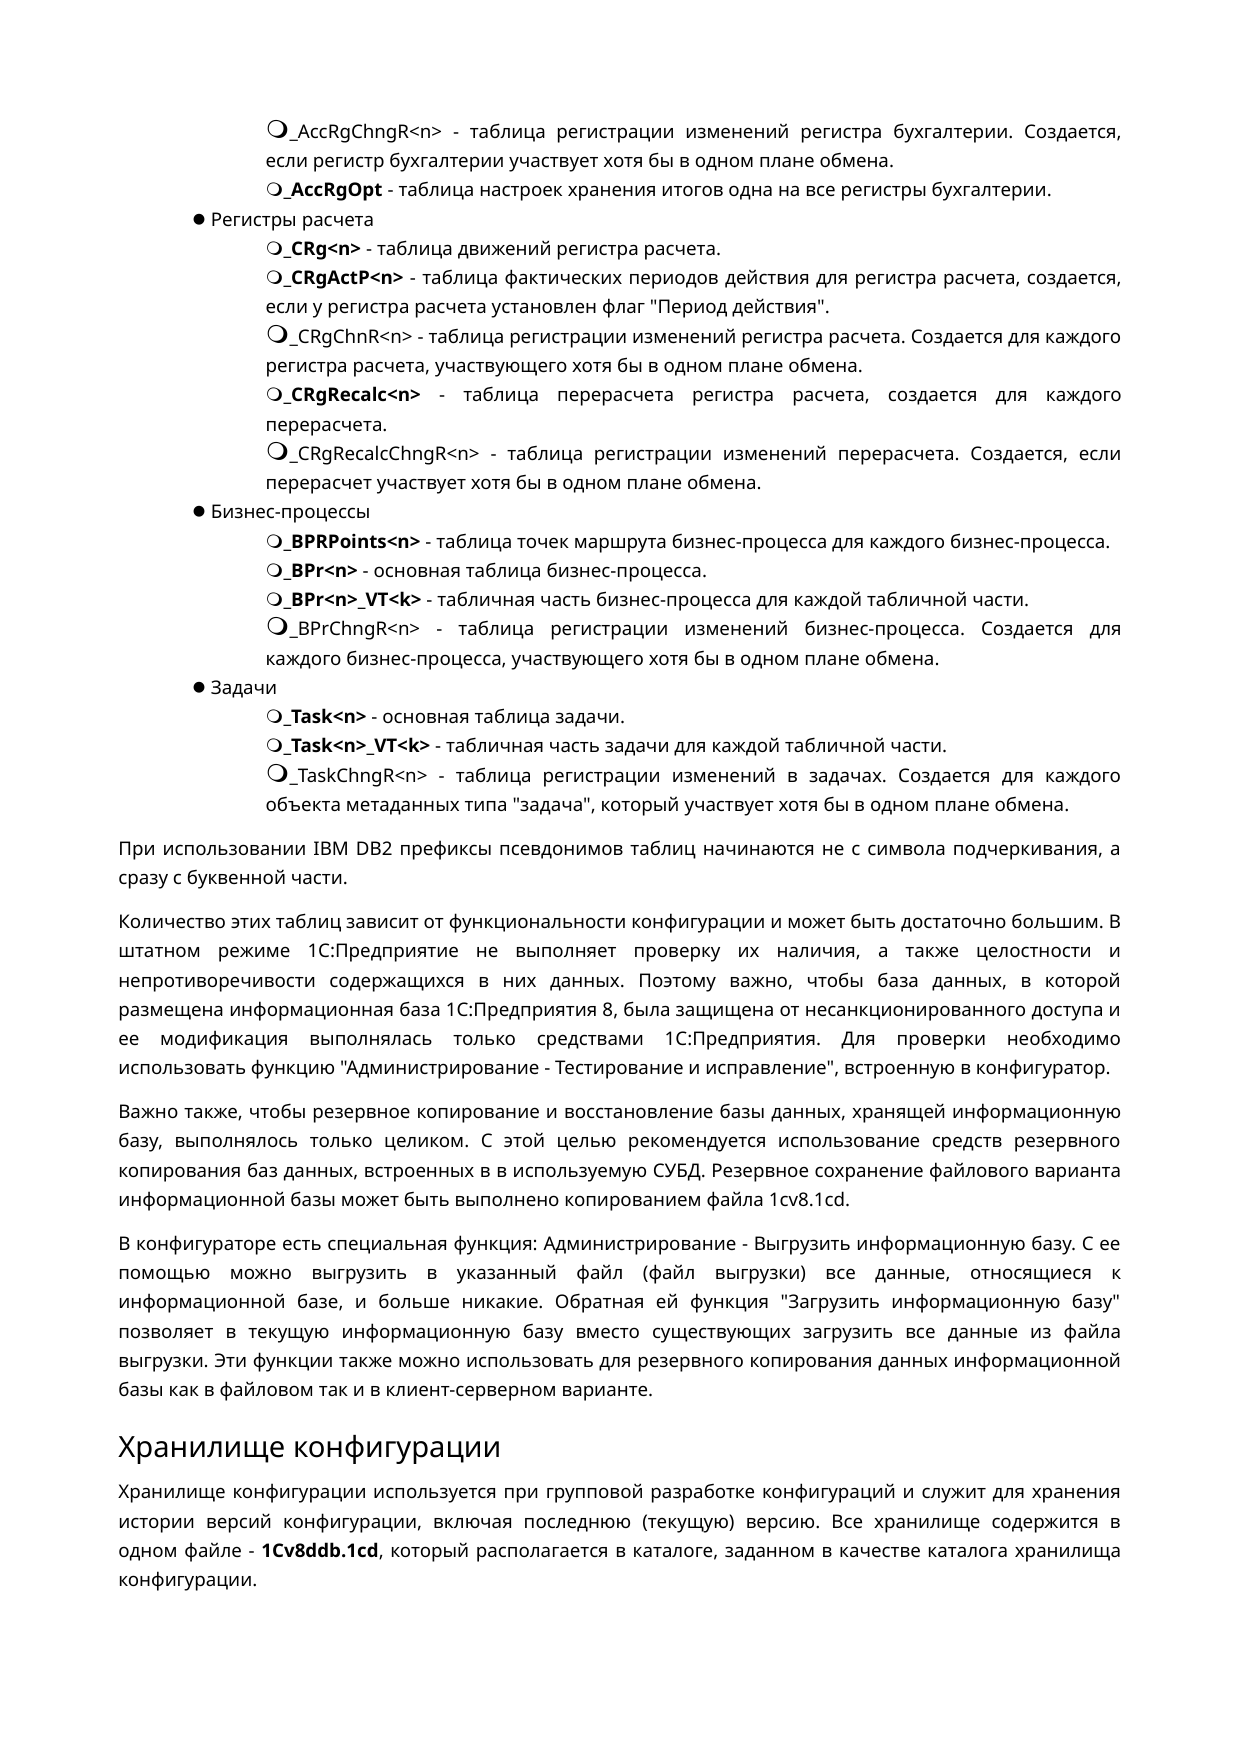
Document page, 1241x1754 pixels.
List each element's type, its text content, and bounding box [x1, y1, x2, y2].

list _BPr<n>_VT<k> - табличная часть бизнес-процесса для каждой табличной части. [265, 586, 1122, 612]
list _Task<n> - основная таблица задачи. [265, 703, 1122, 729]
text Количество этих таблиц зависит от функциональности конфигурации и может быть достаточно большим. В штатном режиме 1С:Предприятие не выполняет проверку их наличия, а также целостности и непротиворечивости содержащихся в них данных. Поэтому важно, чтобы база данных, в которой размещена информационная база 1С:Предприятия 8, была защищена от несанкционированного доступа и ее модификация выполнялась только средствами 1С:Предприятия. Для проверки необходимо использовать функцию "Администрирование - Тестирование и исправление", встроенную в конфигуратор. [118, 908, 1122, 1080]
list _CRgActP<n> - таблица фактических периодов действия для регистра расчета, создается, если у регистра расчета установлен флаг "Период действия". [265, 264, 1122, 319]
list _BPRPoints<n> - таблица точек маршрута бизнес-процесса для каждого бизнес-процесса. [265, 528, 1122, 553]
list _BPr<n> - основная таблица бизнес-процесса. [265, 557, 1122, 583]
text В конфигураторе есть специальная функция: Администрирование - Выгрузить информационную базу. С ее помощью можно выгрузить в указанный файл (файл выгрузки) все данные, относящиеся к информационной базе, и больше никакие. Обратная ей функция "Загрузить информационную базу" позволяет в текущую информационную базу вместо существующих загрузить все данные из файла выгрузки. Эти функции также можно использовать для резервного копирования данных информационной базы как в файловом так и в клиент-серверном варианте. [118, 1230, 1122, 1402]
list _CRgChnR<n> - таблица регистрации изменений регистра расчета. Создается для каждого регистра расчета, участвующего хотя бы в одном плане обмена. [265, 323, 1122, 378]
list Регистры расчета [192, 206, 1122, 231]
list Бизнес-процессы [192, 499, 1122, 524]
list _Task<n>_VT<k> - табличная часть задачи для каждой табличной части. [265, 733, 1122, 758]
subtitle Хранилище конфигурации [118, 1427, 1122, 1466]
list _AccRgChngR<n> - таблица регистрации изменений регистра бухгалтерии. Создается, если регистр бухгалтерии участвует хотя бы в одном плане обмена. [265, 118, 1122, 173]
text Важно также, чтобы резервное копирование и восстановление базы данных, хранящей информационную базу, выполнялось только целиком. С этой целью рекомендуется использование средств резервного копирования баз данных, встроенных в в используемую СУБД. Резервное сохранение файлового варианта информационной базы может быть выполнено копированием файла 1cv8.1cd. [118, 1098, 1122, 1212]
list Задачи [192, 674, 1122, 700]
text При использовании IBM DB2 префиксы псевдонимов таблиц начинаются не с символа подчеркивания, а сразу с буквенной части. [118, 835, 1122, 890]
list _CRgRecalcChngR<n> - таблица регистрации изменений перерасчета. Создается, если перерасчет участвует хотя бы в одном плане обмена. [265, 440, 1122, 495]
list _AccRgOpt - таблица настроек хранения итогов одна на все регистры бухгалтерии. [265, 177, 1122, 202]
list _TaskChngR<n> - таблица регистрации изменений в задачах. Создается для каждого объекта метаданных типа "задача", который участвует хотя бы в одном плане обмена. [265, 762, 1122, 817]
text Хранилище конфигурации используется при групповой разработке конфигураций и служит для хранения истории версий конфигурации, включая последнюю (текущую) версию. Все хранилище содержится в одном файле - 1Cv8ddb.1cd, который располагается в каталоге, заданном в качестве каталога хранилища конфигурации. [118, 1479, 1122, 1592]
list _CRgRecalc<n> - таблица перерасчета регистра расчета, создается для каждого перерасчета. [265, 382, 1122, 436]
list _BPrChngR<n> - таблица регистрации изменений бизнес-процесса. Создается для каждого бизнес-процесса, участвующего хотя бы в одном плане обмена. [265, 616, 1122, 671]
list _CRg<n> - таблица движений регистра расчета. [265, 235, 1122, 261]
